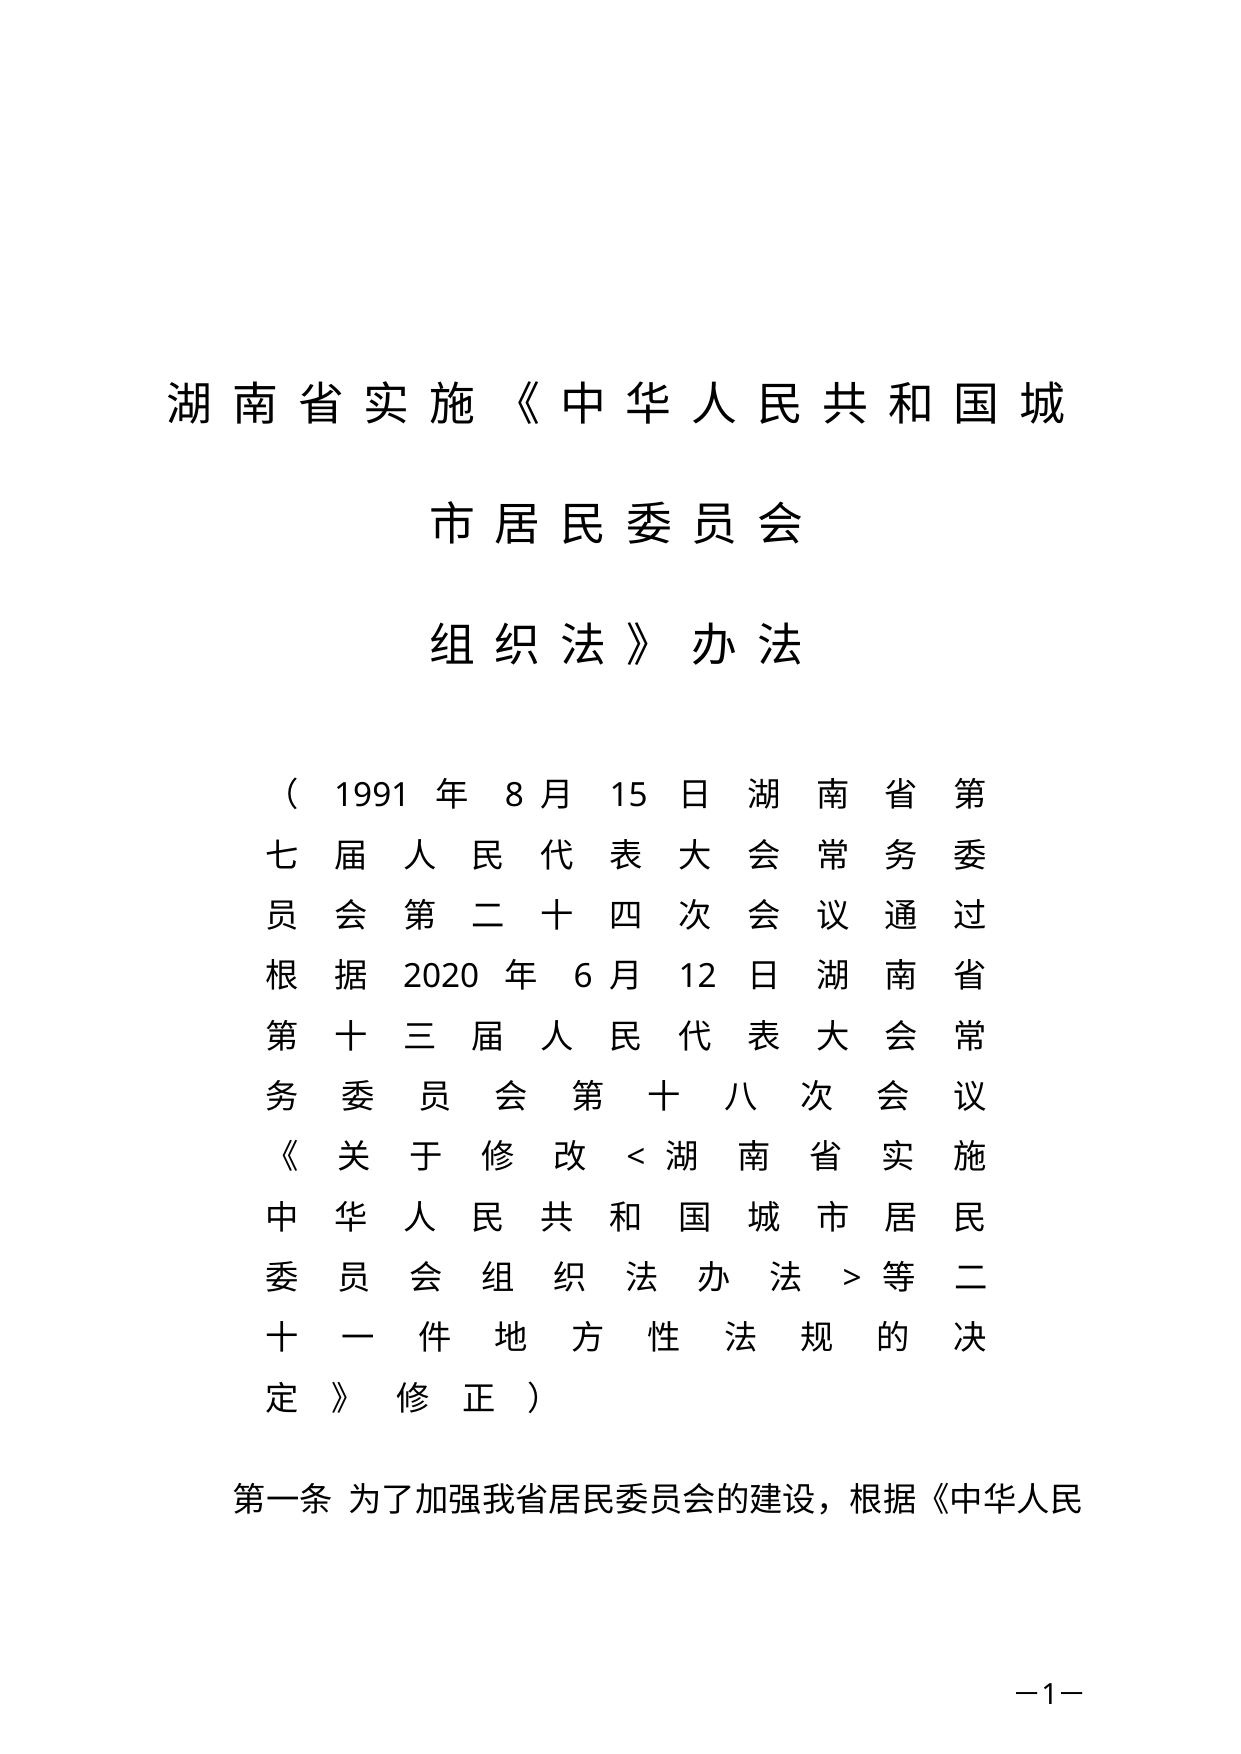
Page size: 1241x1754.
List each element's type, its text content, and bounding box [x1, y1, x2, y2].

text 湖南省实施《中华人民共和国城市居民委员会 [167, 340, 1085, 581]
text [167, 1464, 1085, 1523]
text （1991年8月15日湖南省第七届人民代表大会常务委员会第二十四次会议通过 根据2020年6月12日湖南省第十三届人民代表大会常务委员会第十八次会议《关于修改<湖南省实施中华人民共和国城市居民委员会组织法办法>等二十一件地方性法规的决定》修正） [232, 762, 1019, 1426]
text 组织法》办法 [167, 581, 1085, 702]
